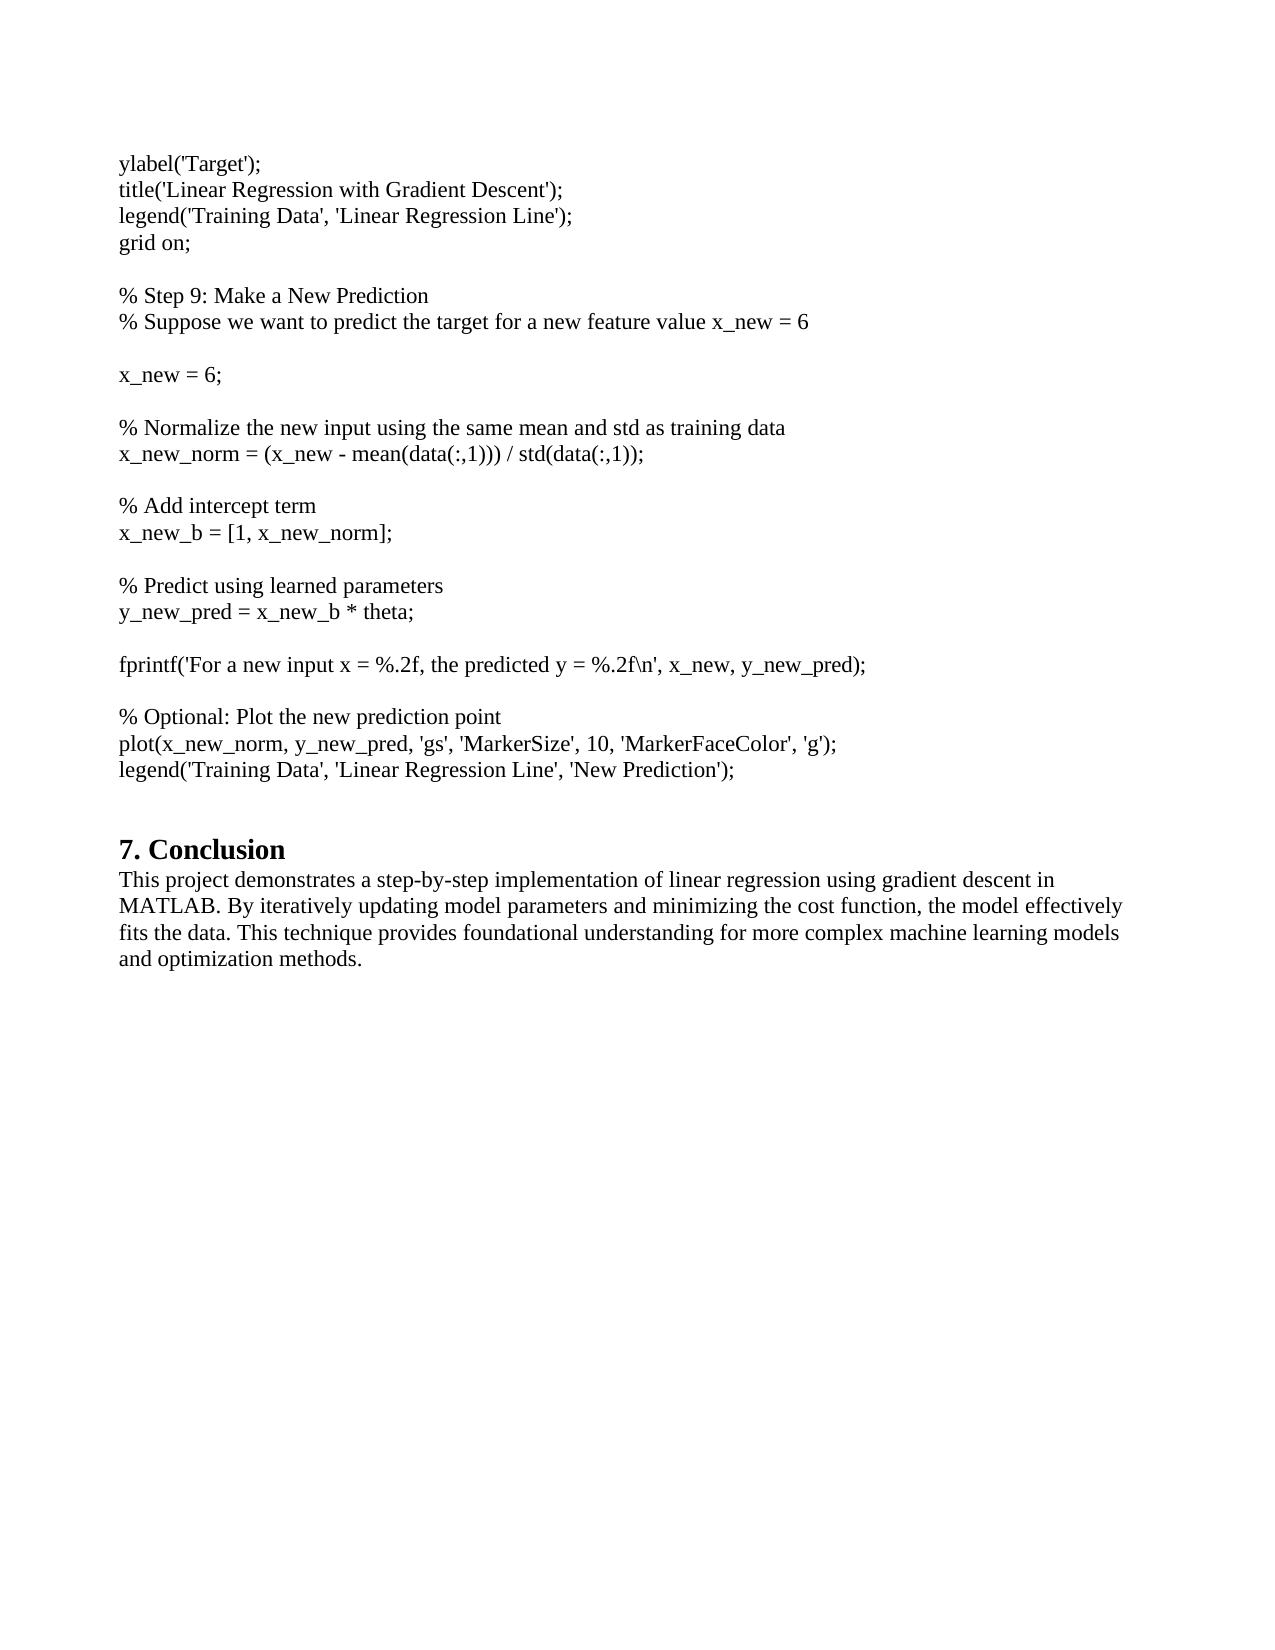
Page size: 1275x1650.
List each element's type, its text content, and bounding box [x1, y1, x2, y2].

text % Optional: Plot the new prediction point [119, 703, 1162, 730]
text % Normalize the new input using the same mean and std as training data x_new_norm = (x_new - mean(data(:,1))) / std(data(:,1)); [119, 413, 828, 466]
text plot(x_new_norm, y_new_pred, 'gs', 'MarkerSize', 10, 'MarkerFaceColor', 'g'); legend('Training Data', 'Linear Regression Line', 'New Prediction'); [119, 730, 883, 782]
text ylabel('Target'); [119, 150, 1162, 176]
text % Add intercept term x_new_b = [1, x_new_norm]; [119, 493, 394, 545]
text % Step 9: Make a New Prediction [119, 282, 1162, 308]
text This project demonstrates a step-by-step implementation of linear regression using gradient descent in MATLAB. By iteratively updating model parameters and minimizing the cost function, the model effectively fits the data. This technique provides foundational understanding for more complex machine learning models and optimization methods. [119, 866, 1157, 971]
text title('Linear Regression with Gradient Descent'); legend('Training Data', 'Linear Regression Line'); grid on; [119, 176, 603, 255]
text % Suppose we want to predict the target for a new feature value x_new = 6 x_new = 6; [119, 308, 828, 387]
subtitle Conclusion [119, 833, 1162, 866]
text fprintf('For a new input x = %.2f, the predicted y = %.2f\n', x_new, y_new_pred); [119, 651, 1162, 677]
text % Predict using learned parameters y_new_pred = x_new_b * theta; [119, 572, 479, 624]
